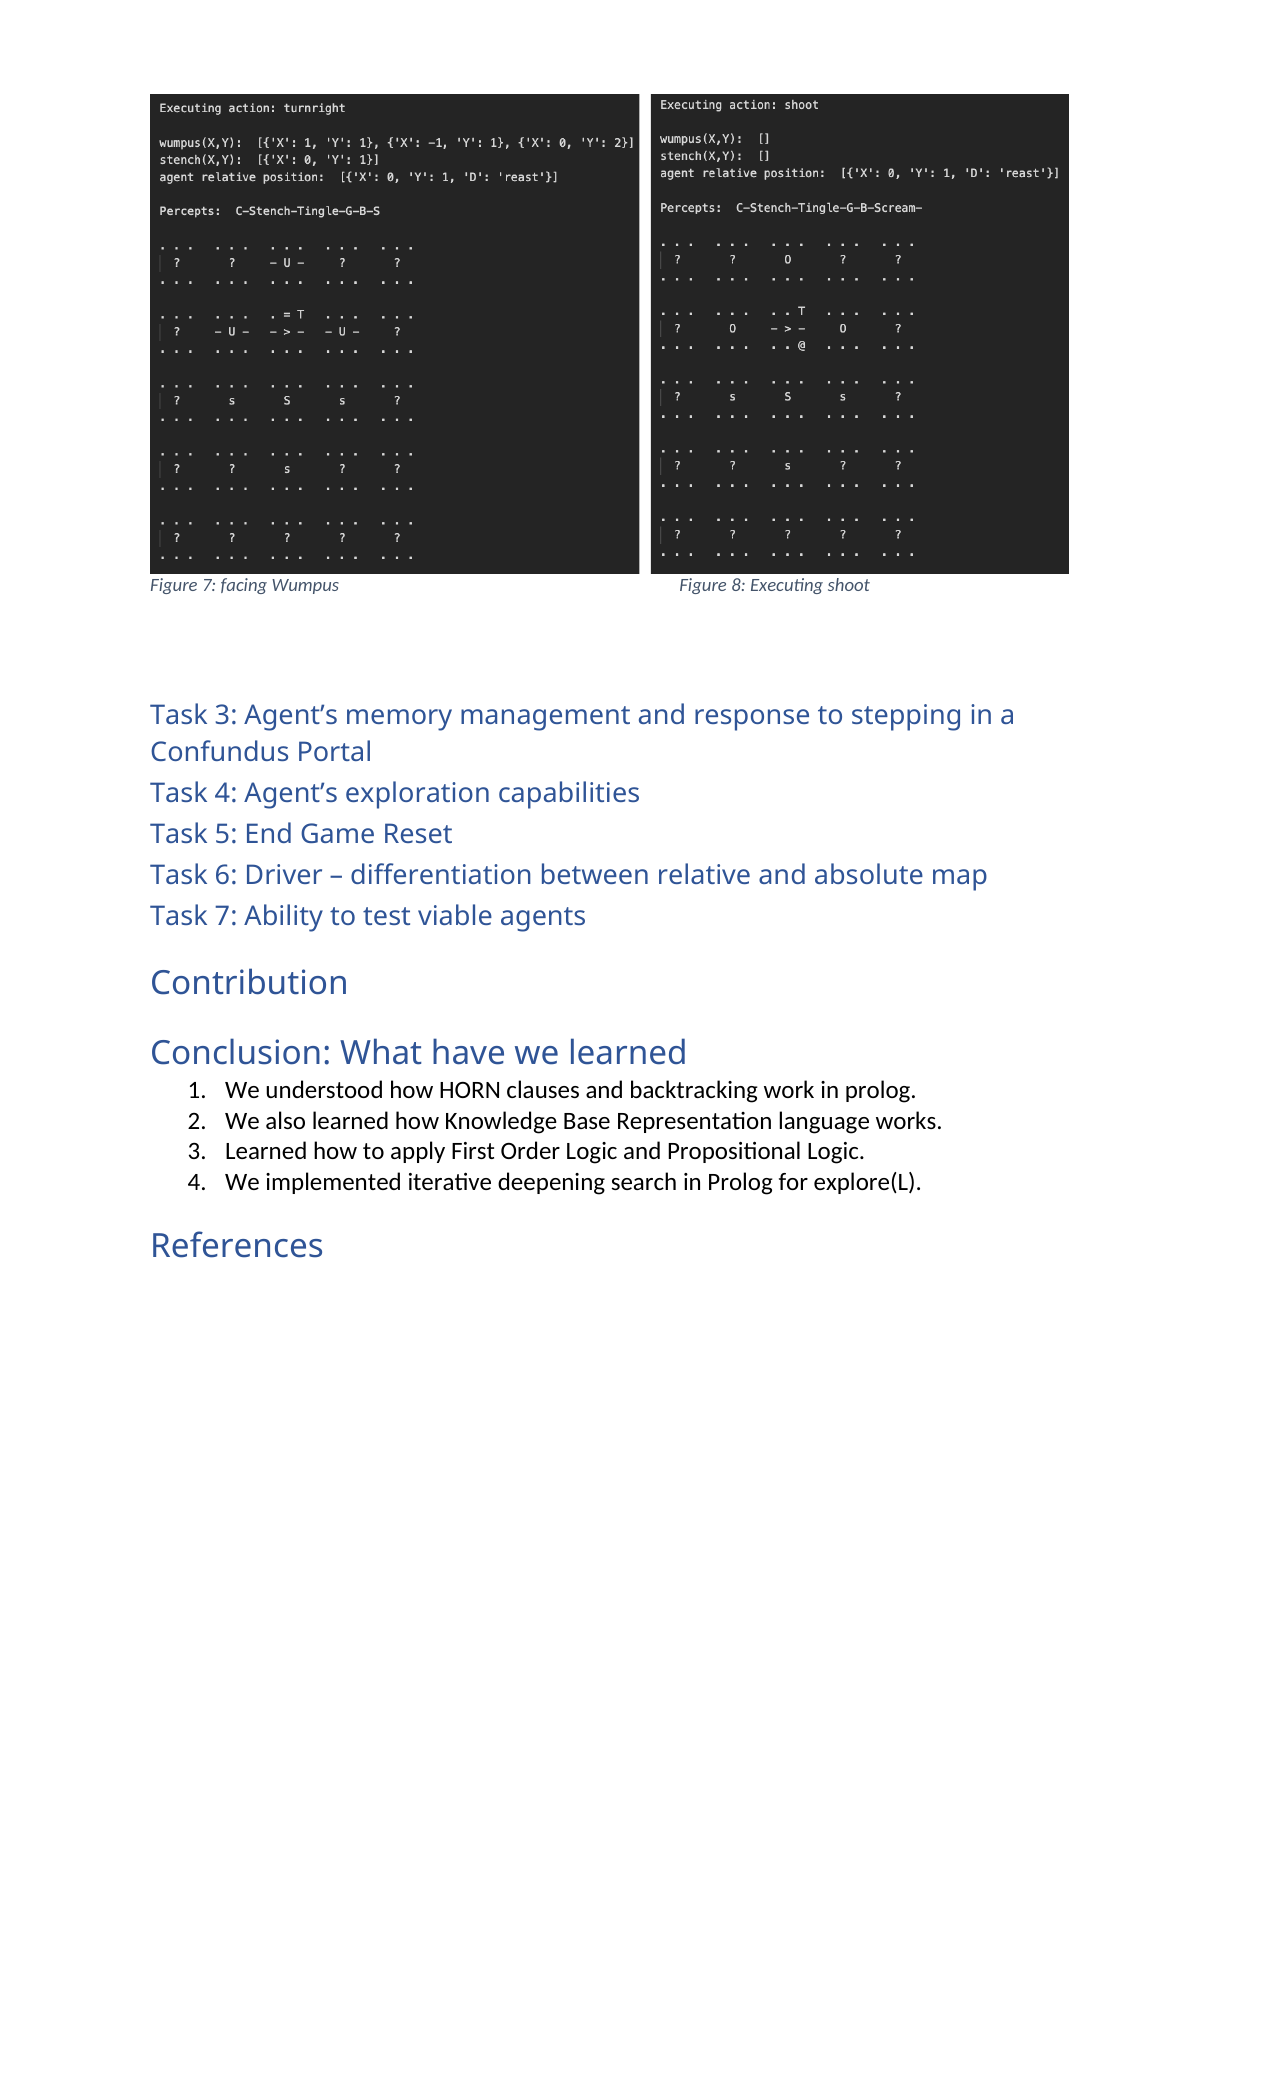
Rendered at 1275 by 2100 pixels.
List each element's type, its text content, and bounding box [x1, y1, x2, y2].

picture [150, 94, 640, 574]
list We also learned how Knowledge Base Representation language works. [187, 1105, 1125, 1136]
subtitle Task 4: Agent’s exploration capabilities [150, 774, 1125, 811]
subtitle Task 5: End Game Reset [150, 815, 1125, 852]
list Learned how to apply First Order Logic and Propositional Logic. [187, 1136, 1125, 1166]
picture [650, 94, 1069, 574]
text Figure 7: facing Wumpus Figure 8: Executing shoot [150, 573, 1125, 596]
subtitle Conclusion: What have we learned [150, 1029, 1125, 1074]
subtitle References [150, 1222, 1125, 1267]
subtitle Contribution [150, 959, 1125, 1004]
subtitle Task 6: Driver – differentiation between relative and absolute map [150, 856, 1125, 893]
subtitle Task 3: Agent’s memory management and response to stepping in a Confundus Portal [150, 696, 1125, 769]
list We implemented iterative deepening search in Prolog for explore(L). [187, 1166, 1125, 1197]
subtitle Task 7: Ability to test viable agents [150, 897, 1125, 934]
list We understood how HORN clauses and backtracking work in prolog. [187, 1074, 1125, 1105]
